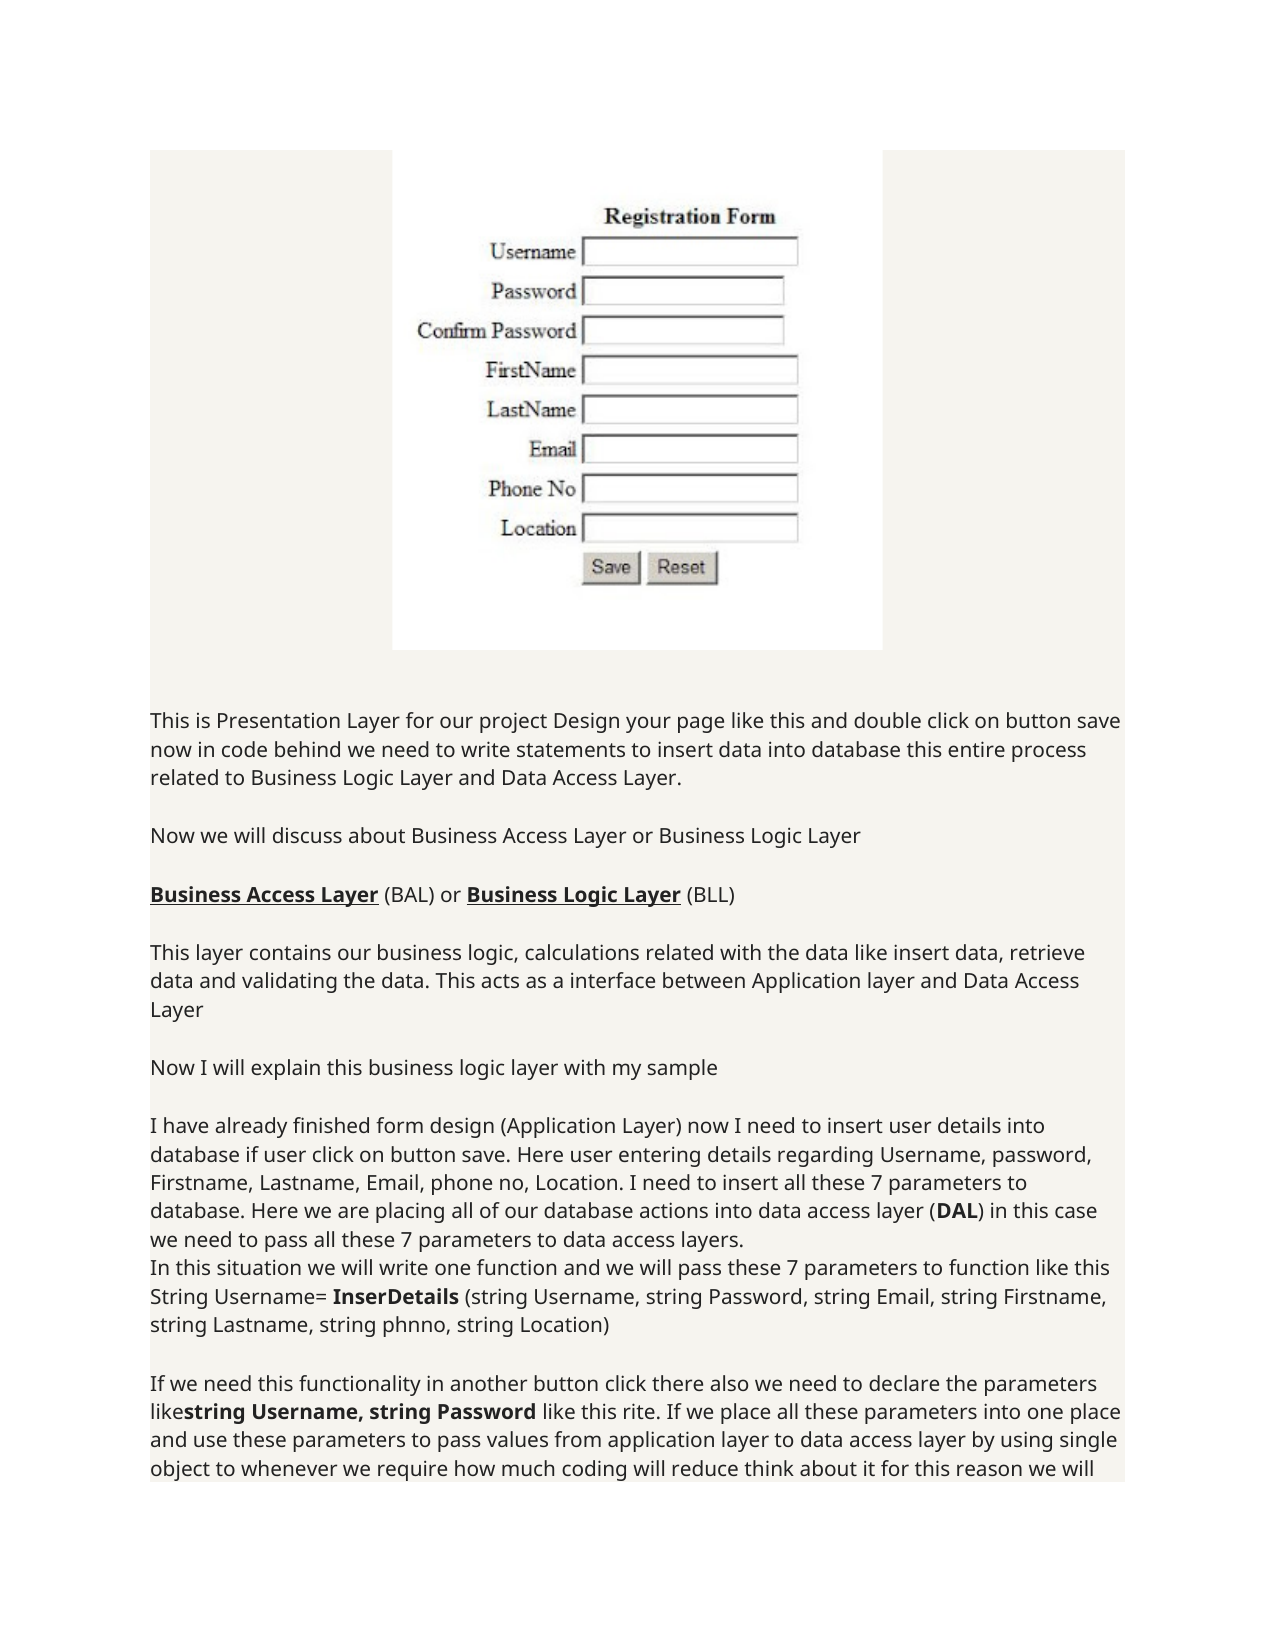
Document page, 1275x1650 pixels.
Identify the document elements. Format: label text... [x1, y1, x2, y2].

text I have already finished form design (Application Layer) now I need to insert user details into database if user click on button save. Here user entering details regarding Username, password, Firstname, Lastname, Email, phone no, Location. I need to insert all these 7 parameters to database. Here we are placing all of our database actions into data access layer (DAL) in this case we need to pass all these 7 parameters to data access layers. [150, 1111, 1125, 1253]
text Now we will discuss about Business Access Layer or Business Logic Layer [150, 822, 1125, 850]
picture [392, 150, 883, 650]
text This is Presentation Layer for our project Design your page like this and double click on button save now in code behind we need to write statements to insert data into database this entire process related to Business Logic Layer and Data Access Layer. [150, 706, 1125, 792]
text Business Access Layer (BAL) or Business Logic Layer (BLL) [150, 880, 1125, 908]
text String Username= InserDetails (string Username, string Password, string Email, string Firstname, string Lastname, string phnno, string Location) [150, 1282, 1125, 1339]
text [150, 1369, 1125, 1482]
text In this situation we will write one function and we will pass these 7 parameters to function like this [150, 1253, 1125, 1282]
text Now I will explain this business logic layer with my sample [150, 1053, 1125, 1082]
text This layer contains our business logic, calculations related with the data like insert data, retrieve data and validating the data. This acts as a interface between Application layer and Data Access Layer [150, 938, 1125, 1023]
